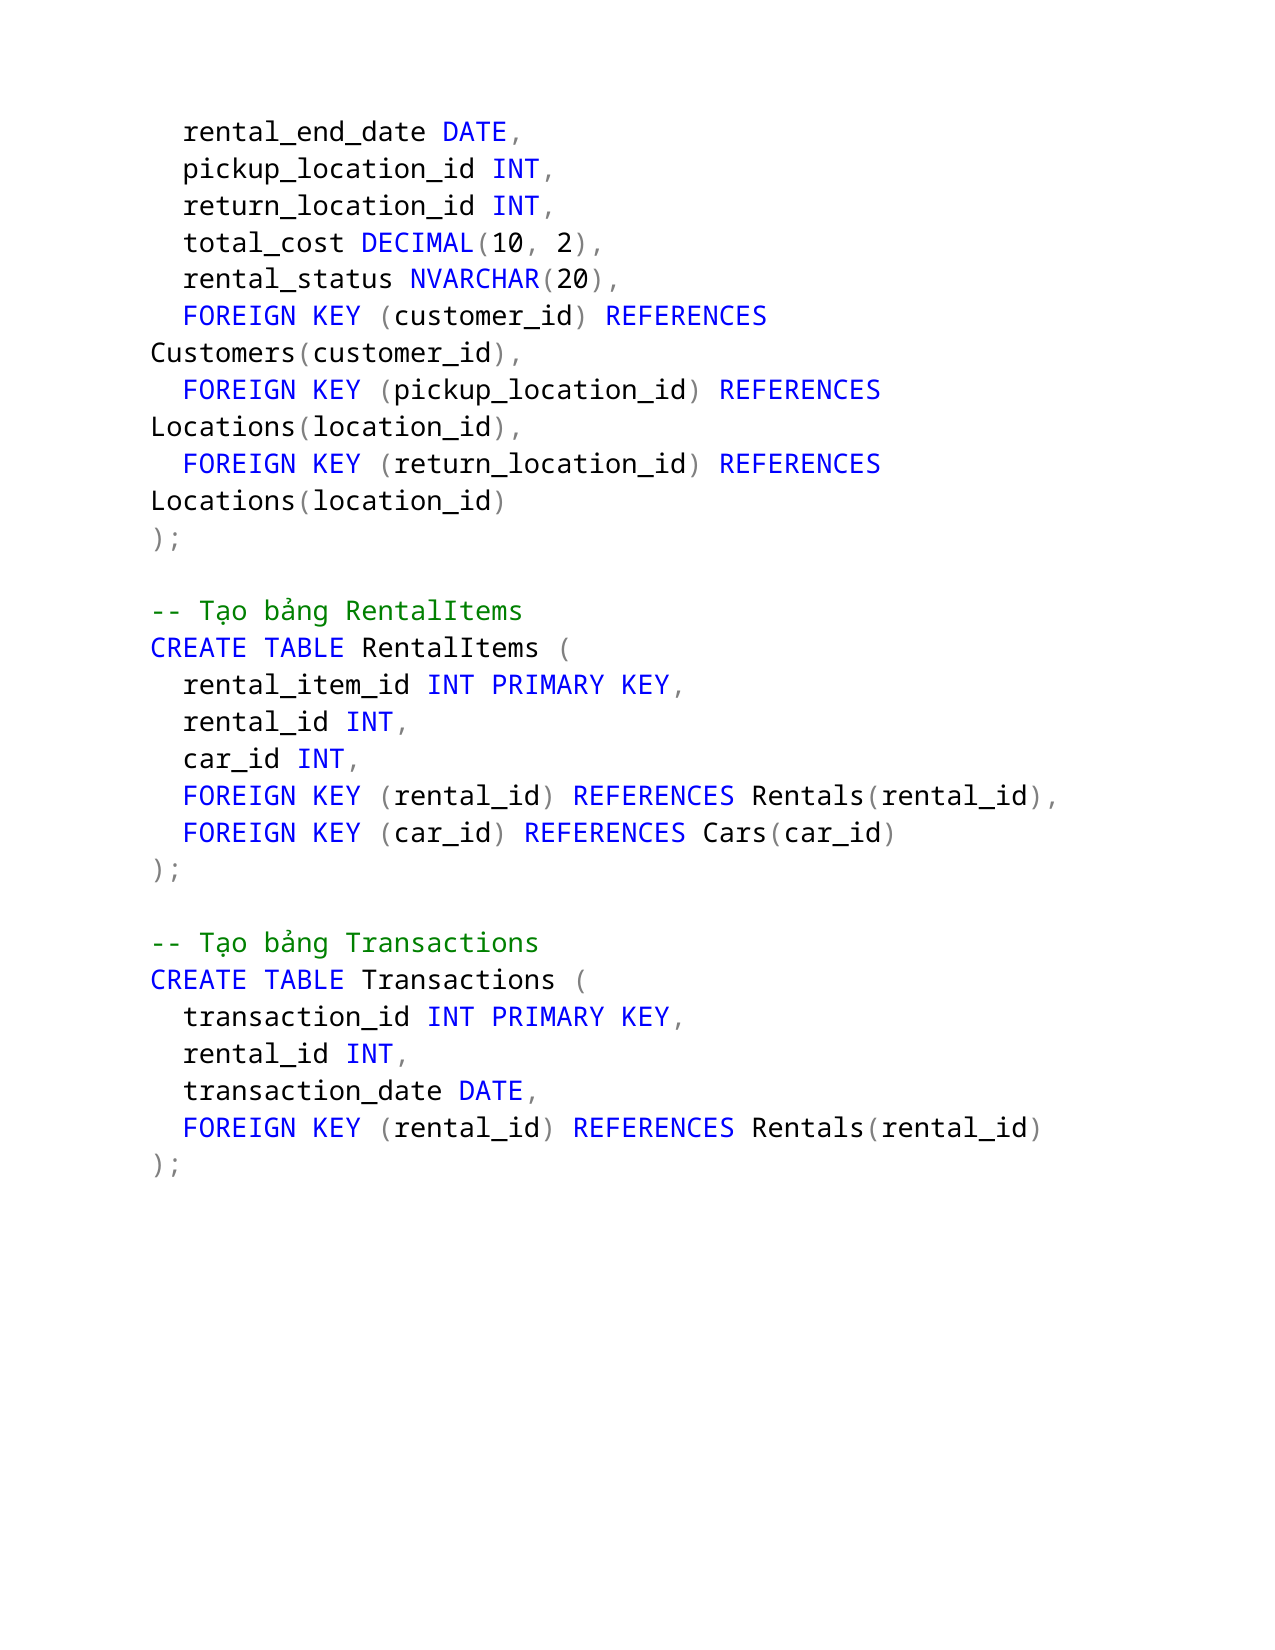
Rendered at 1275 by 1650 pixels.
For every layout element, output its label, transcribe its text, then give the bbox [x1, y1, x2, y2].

text rental_end_date DATE, [150, 112, 1125, 149]
text total_cost DECIMAL(10, 2), [150, 223, 1125, 260]
text FOREIGN KEY (return_location_id) REFERENCES Locations(location_id) [150, 444, 1125, 518]
text ); [150, 1145, 1125, 1182]
text CREATE TABLE RentalItems ( [150, 629, 1125, 666]
text rental_status NVARCHAR(20), [150, 260, 1125, 297]
text ); [150, 850, 1125, 887]
text FOREIGN KEY (car_id) REFERENCES Cars(car_id) [150, 813, 1125, 850]
text return_location_id INT, [150, 186, 1125, 223]
text rental_id INT, [150, 702, 1125, 739]
text -- Tạo bảng RentalItems [150, 592, 1125, 629]
text FOREIGN KEY (customer_id) REFERENCES Customers(customer_id), [150, 297, 1125, 371]
text rental_id INT, [150, 1034, 1125, 1071]
text transaction_id INT PRIMARY KEY, [150, 997, 1125, 1034]
text transaction_date DATE, [150, 1071, 1125, 1108]
text FOREIGN KEY (rental_id) REFERENCES Rentals(rental_id) [150, 1108, 1125, 1145]
text ); [150, 518, 1125, 555]
text rental_item_id INT PRIMARY KEY, [150, 666, 1125, 702]
text -- Tạo bảng Transactions [150, 924, 1125, 961]
text pickup_location_id INT, [150, 149, 1125, 186]
text FOREIGN KEY (pickup_location_id) REFERENCES Locations(location_id), [150, 371, 1125, 444]
text CREATE TABLE Transactions ( [150, 961, 1125, 997]
text car_id INT, [150, 739, 1125, 776]
text FOREIGN KEY (rental_id) REFERENCES Rentals(rental_id), [150, 776, 1125, 813]
